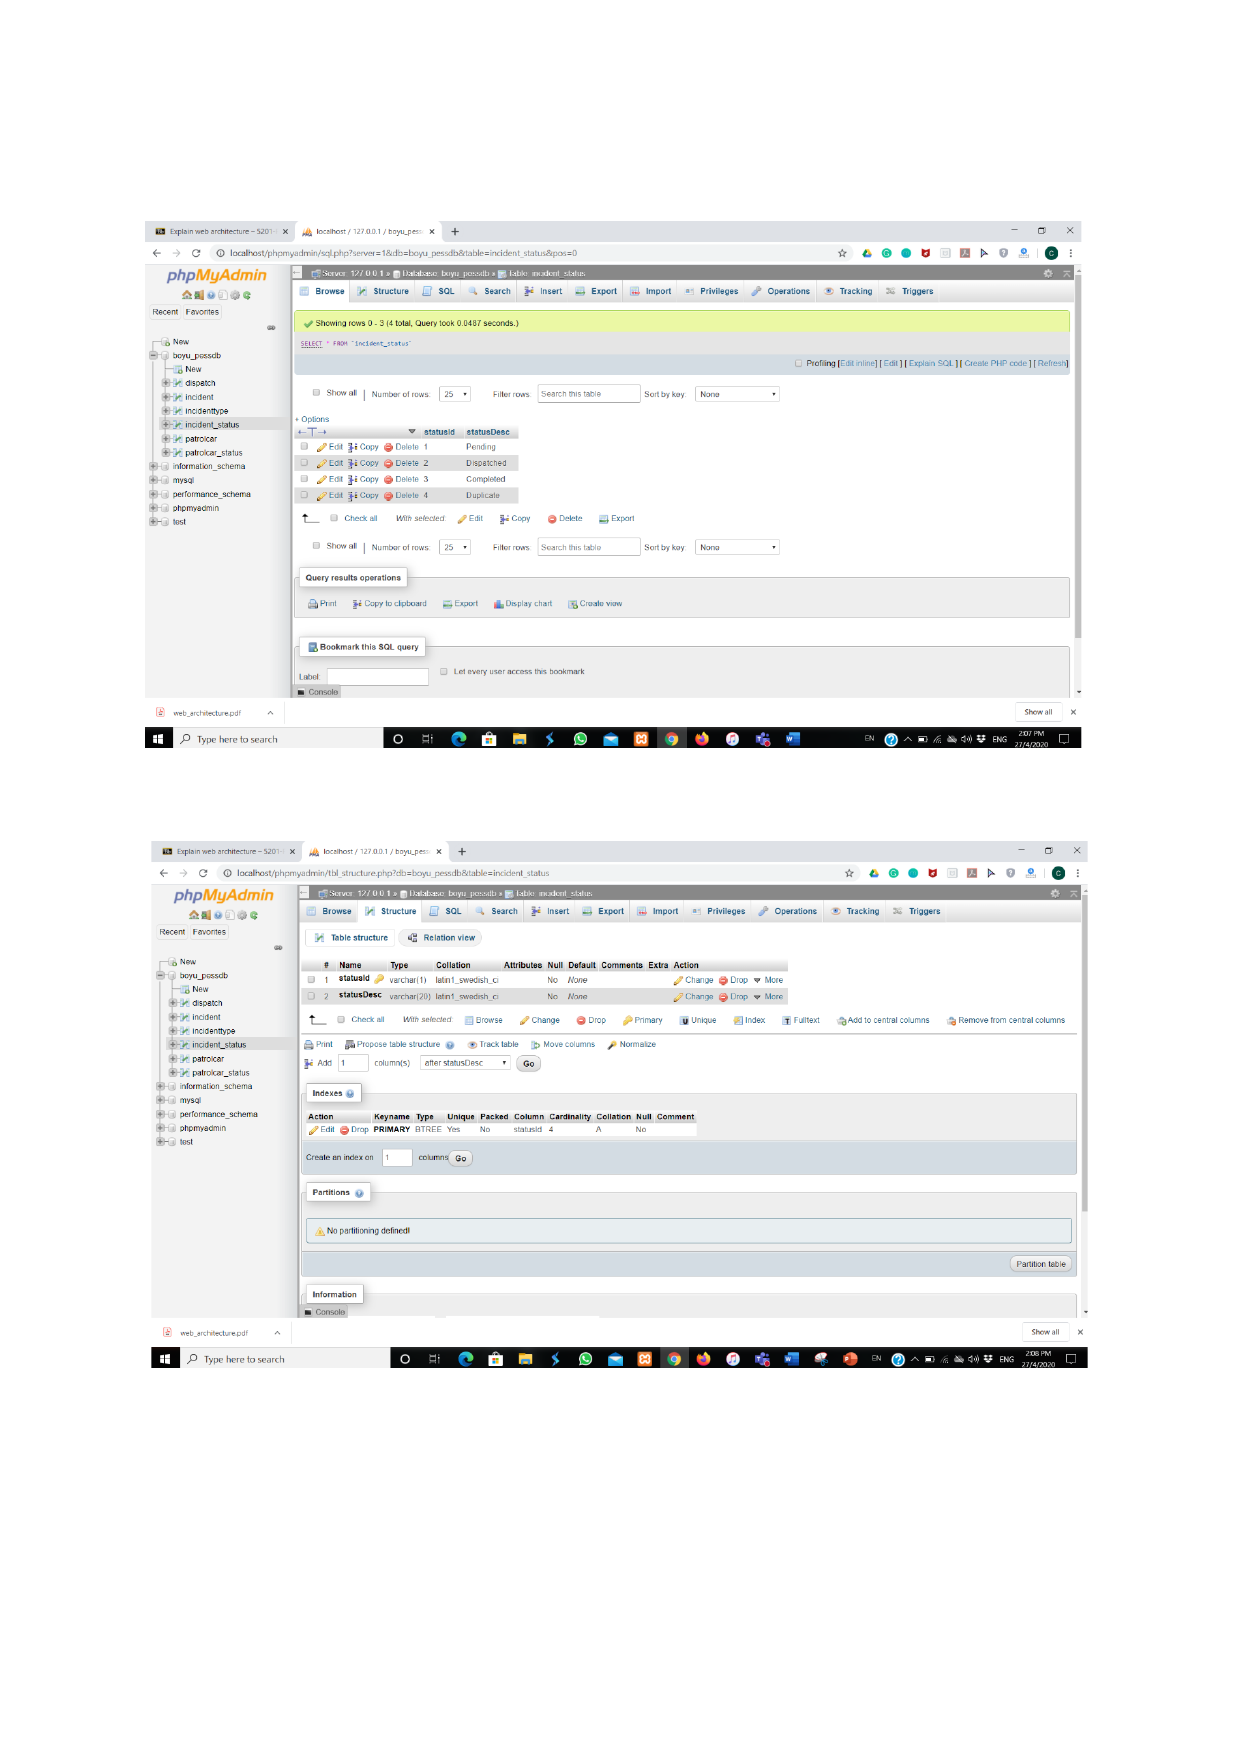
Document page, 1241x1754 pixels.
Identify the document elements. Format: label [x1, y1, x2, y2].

picture [143, 221, 1081, 747]
picture [150, 841, 1087, 1367]
